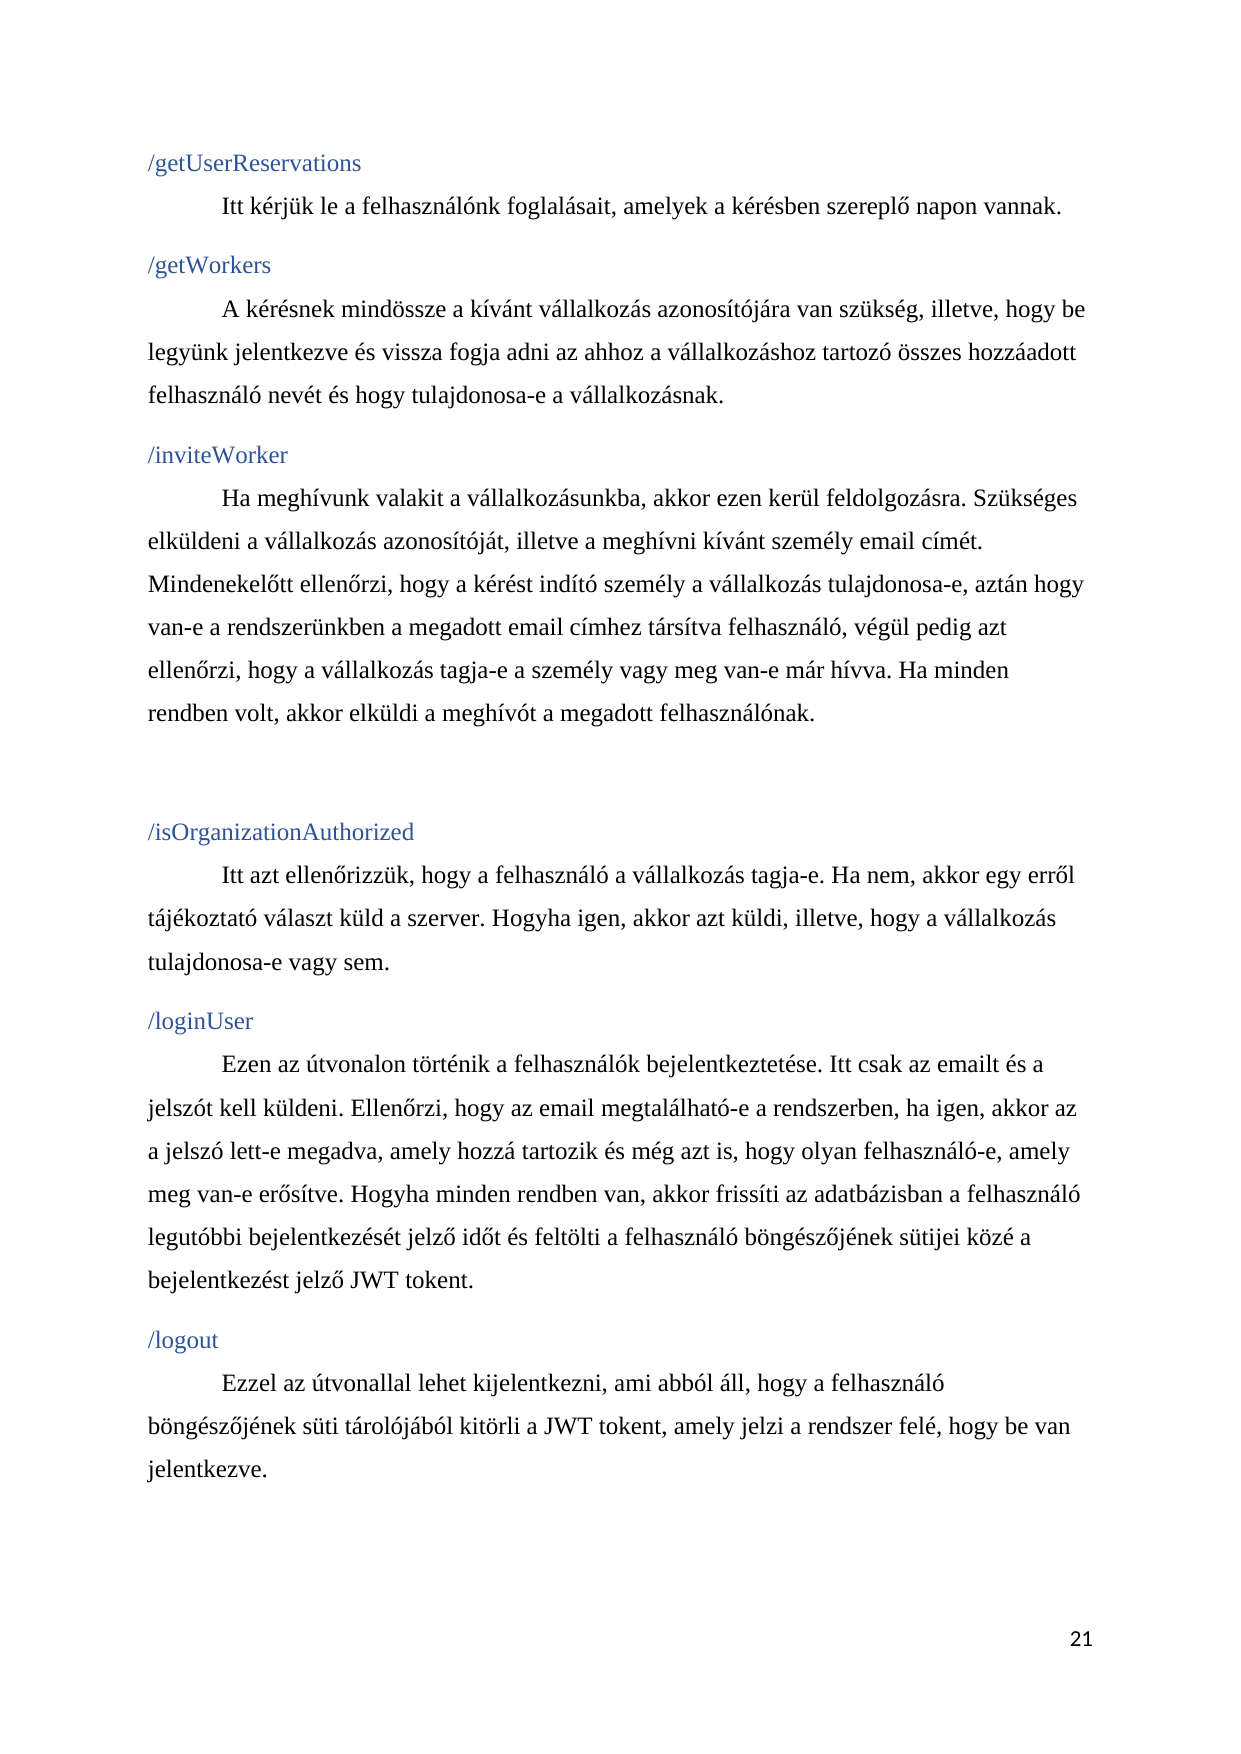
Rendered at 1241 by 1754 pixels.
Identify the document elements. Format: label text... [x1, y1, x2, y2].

text Itt azt ellenőrizzük, hogy a felhasználó a vállalkozás tagja-e. Ha nem, akkor egy erről tájékoztató választ küld a szerver. Hogyha igen, akkor azt küldi, illetve, hogy a vállalkozás tulajdonosa-e vagy sem. [148, 860, 1093, 975]
text Ezen az útvonalon történik a felhasználók bejelentkeztetése. Itt csak az emailt és a jelszót kell küldeni. Ellenőrzi, hogy az email megtalálható-e a rendszerben, ha igen, akkor az a jelszó lett-e megadva, amely hozzá tartozik és még azt is, hogy olyan felhasználó-e, amely meg van-e erősítve. Hogyha minden rendben van, akkor frissíti az adatbázisban a felhasználó legutóbbi bejelentkezését jelző időt és feltölti a felhasználó böngészőjének sütijei közé a bejelentkezést jelző JWT tokent. [148, 1049, 1093, 1294]
subtitle /loginUser [148, 1006, 1093, 1035]
text Ha meghívunk valakit a vállalkozásunkba, akkor ezen kerül feldolgozásra. Szükséges elküldeni a vállalkozás azonosítóját, illetve a meghívni kívánt személy email címét. Mindenekelőtt ellenőrzi, hogy a kérést indító személy a vállalkozás tulajdonosa-e, aztán hogy van-e a rendszerünkben a megadott email címhez társítva felhasználó, végül pedig azt ellenőrzi, hogy a vállalkozás tagja-e a személy vagy meg van-e már hívva. Ha minden rendben volt, akkor elküldi a meghívót a megadott felhasználónak. [148, 483, 1093, 727]
subtitle /getWorkers [148, 251, 1093, 279]
subtitle /inviteWorker [148, 440, 1093, 468]
subtitle /getUserReservations [148, 148, 1093, 176]
subtitle /logout [148, 1325, 1093, 1354]
subtitle /isOrganizationAuthorized [148, 817, 1093, 846]
text Ezzel az útvonallal lehet kijelentkezni, ami abból áll, hogy a felhasználó böngészőjének süti tárolójából kitörli a JWT tokent, amely jelzi a rendszer felé, hogy be van jelentkezve. [148, 1368, 1093, 1483]
text A kérésnek mindössze a kívánt vállalkozás azonosítójára van szükség, illetve, hogy be legyünk jelentkezve és vissza fogja adni az ahhoz a vállalkozáshoz tartozó összes hozzáadott felhasználó nevét és hogy tulajdonosa-e a vállalkozásnak. [148, 294, 1093, 409]
text Itt kérjük le a felhasználónk foglalásait, amelyek a kérésben szereplő napon vannak. [148, 191, 1093, 219]
